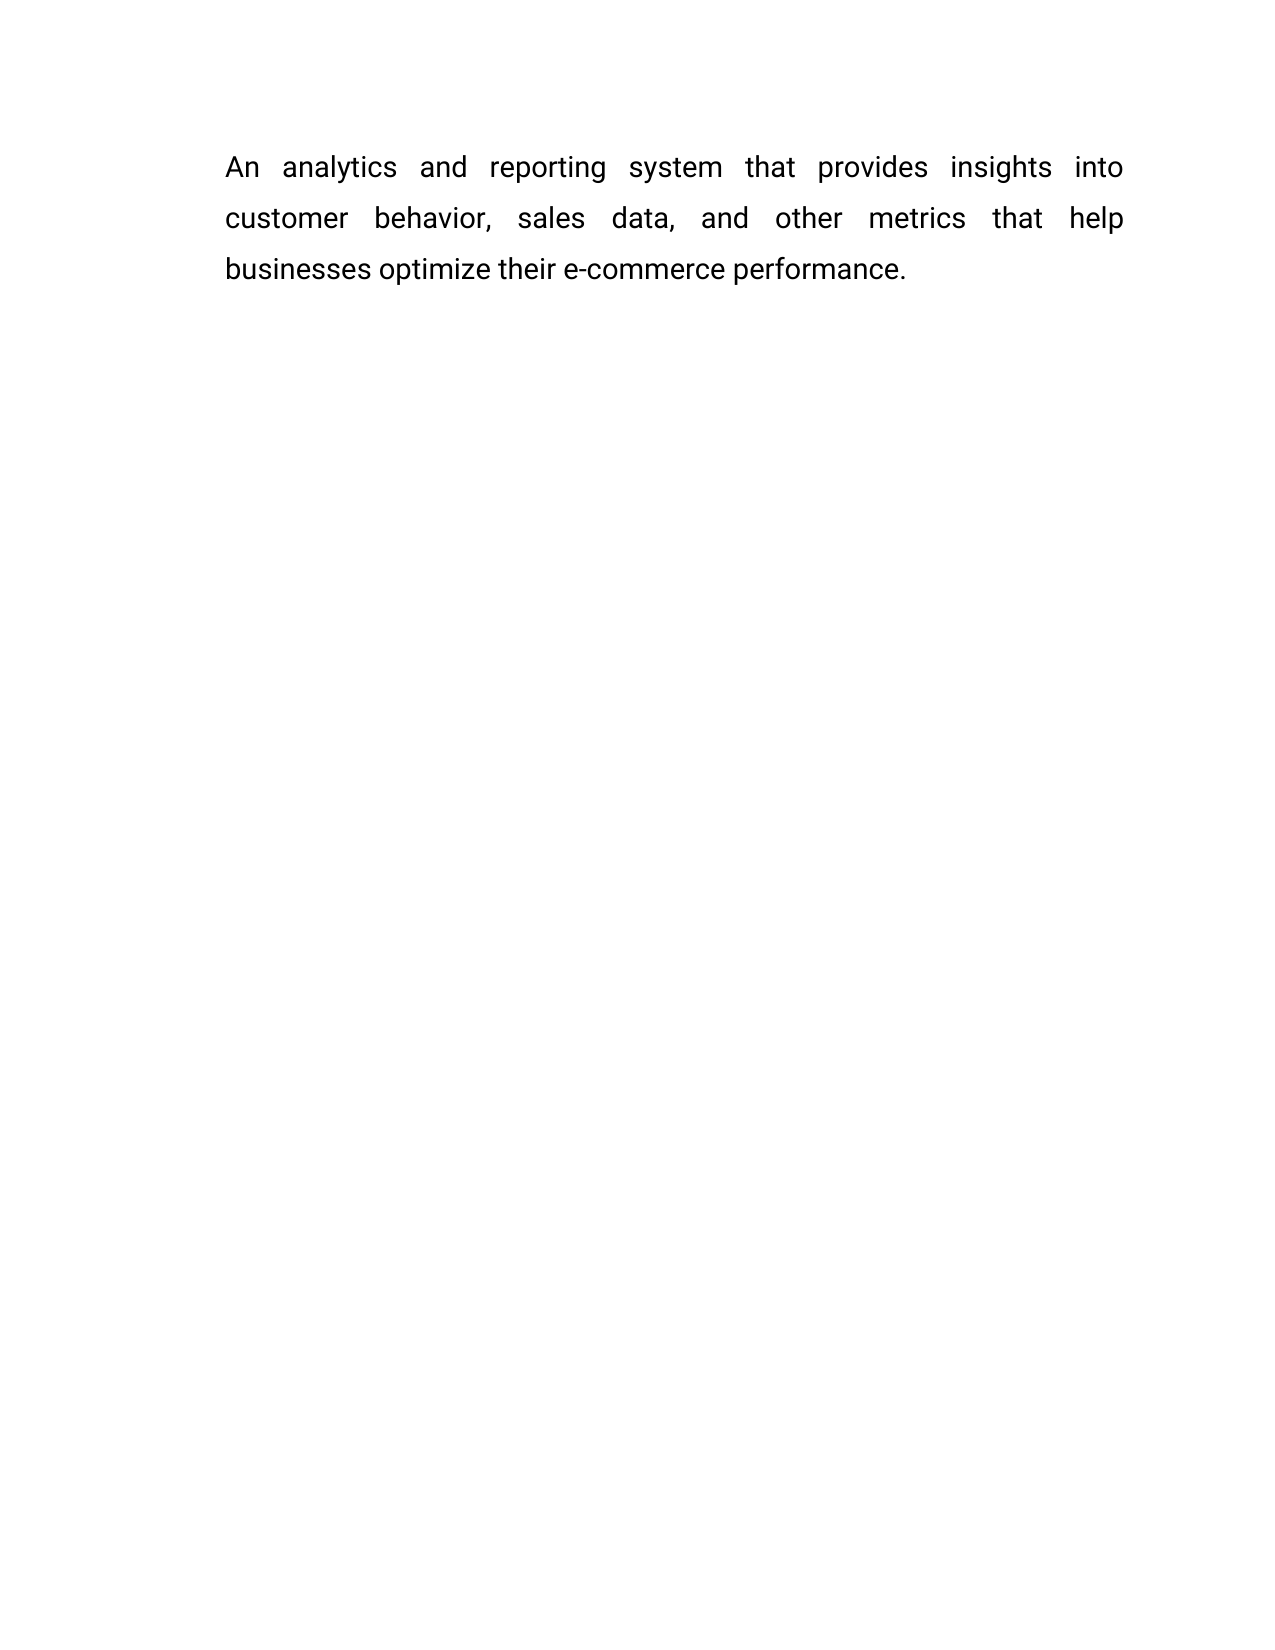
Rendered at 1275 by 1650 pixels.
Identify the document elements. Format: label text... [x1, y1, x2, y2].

text An analytics and reporting system that provides insights into customer behavior, sales data, and other metrics that help businesses optimize their e-commerce performance. [225, 150, 1125, 287]
